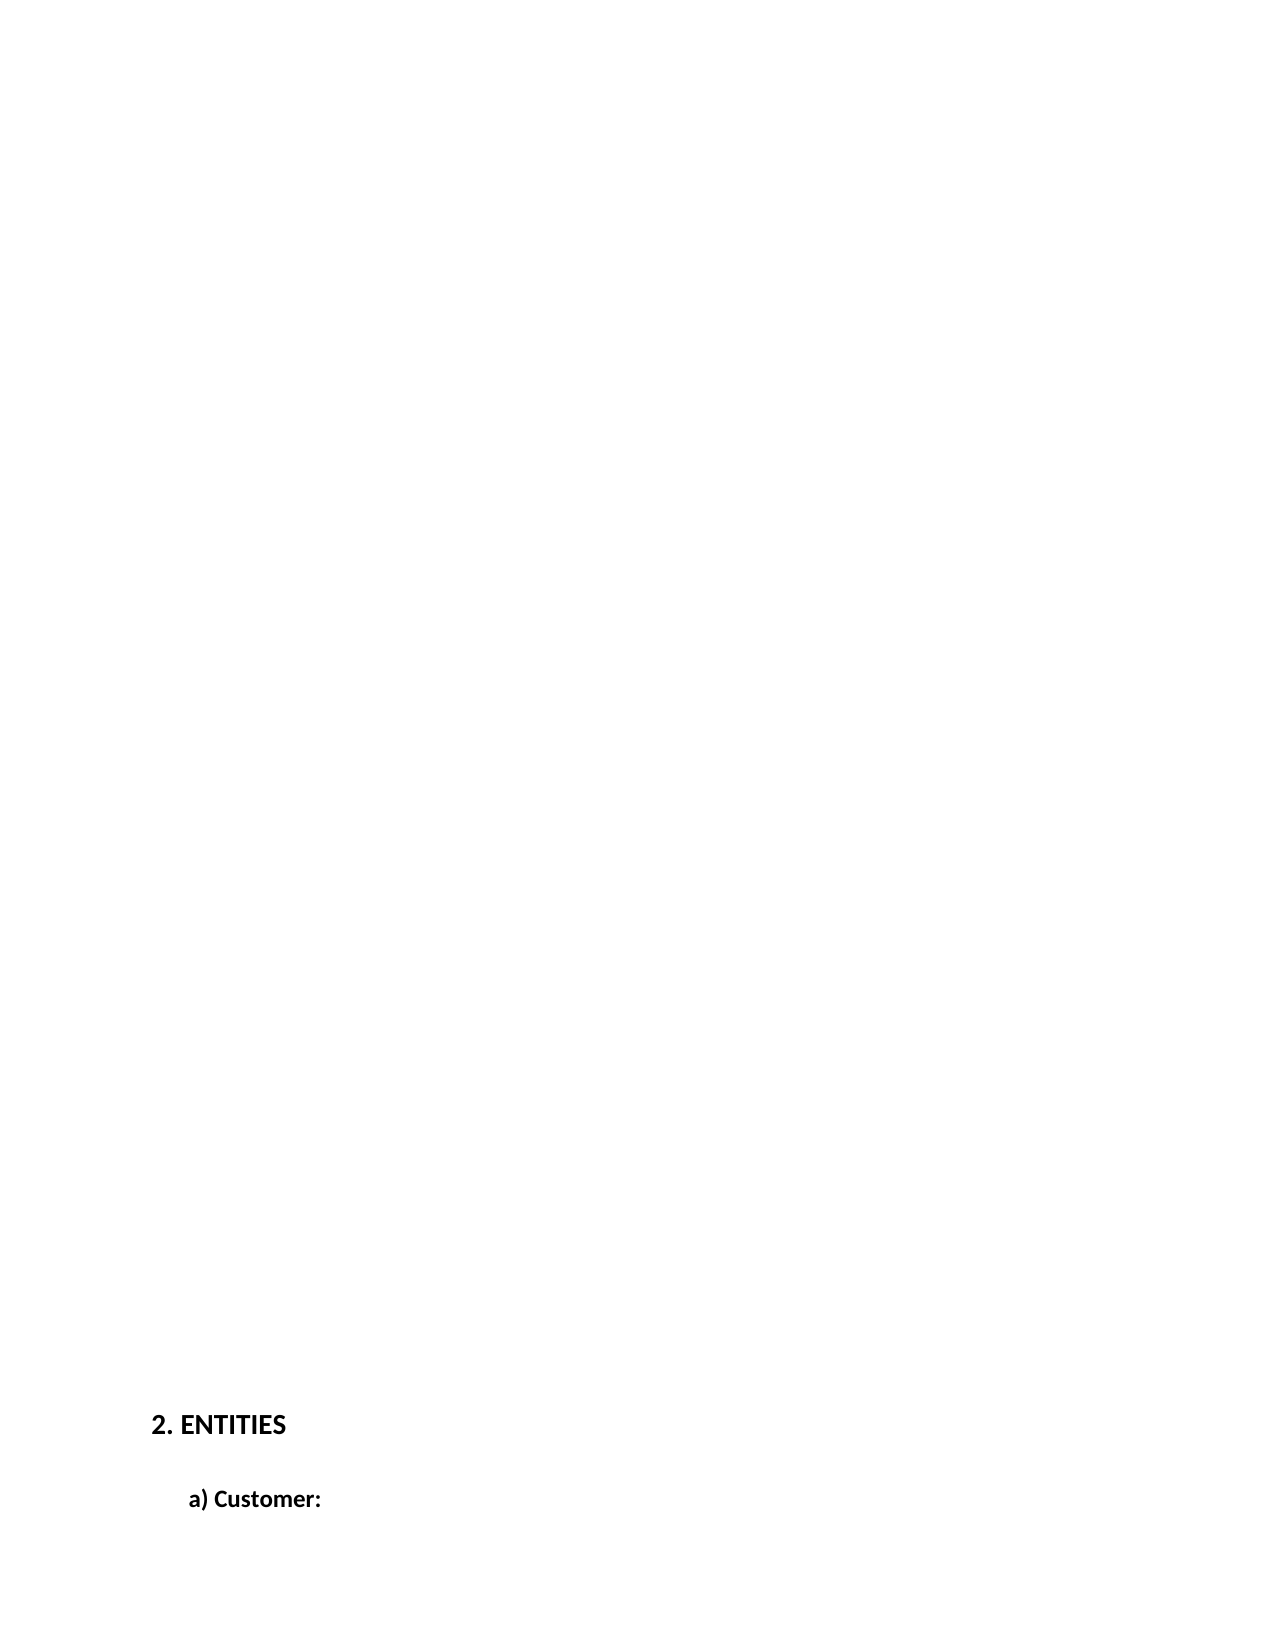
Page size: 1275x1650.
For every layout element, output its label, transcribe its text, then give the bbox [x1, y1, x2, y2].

text a) Customer: [188, 1483, 1199, 1514]
text 2. ENTITIES [151, 1406, 1199, 1441]
